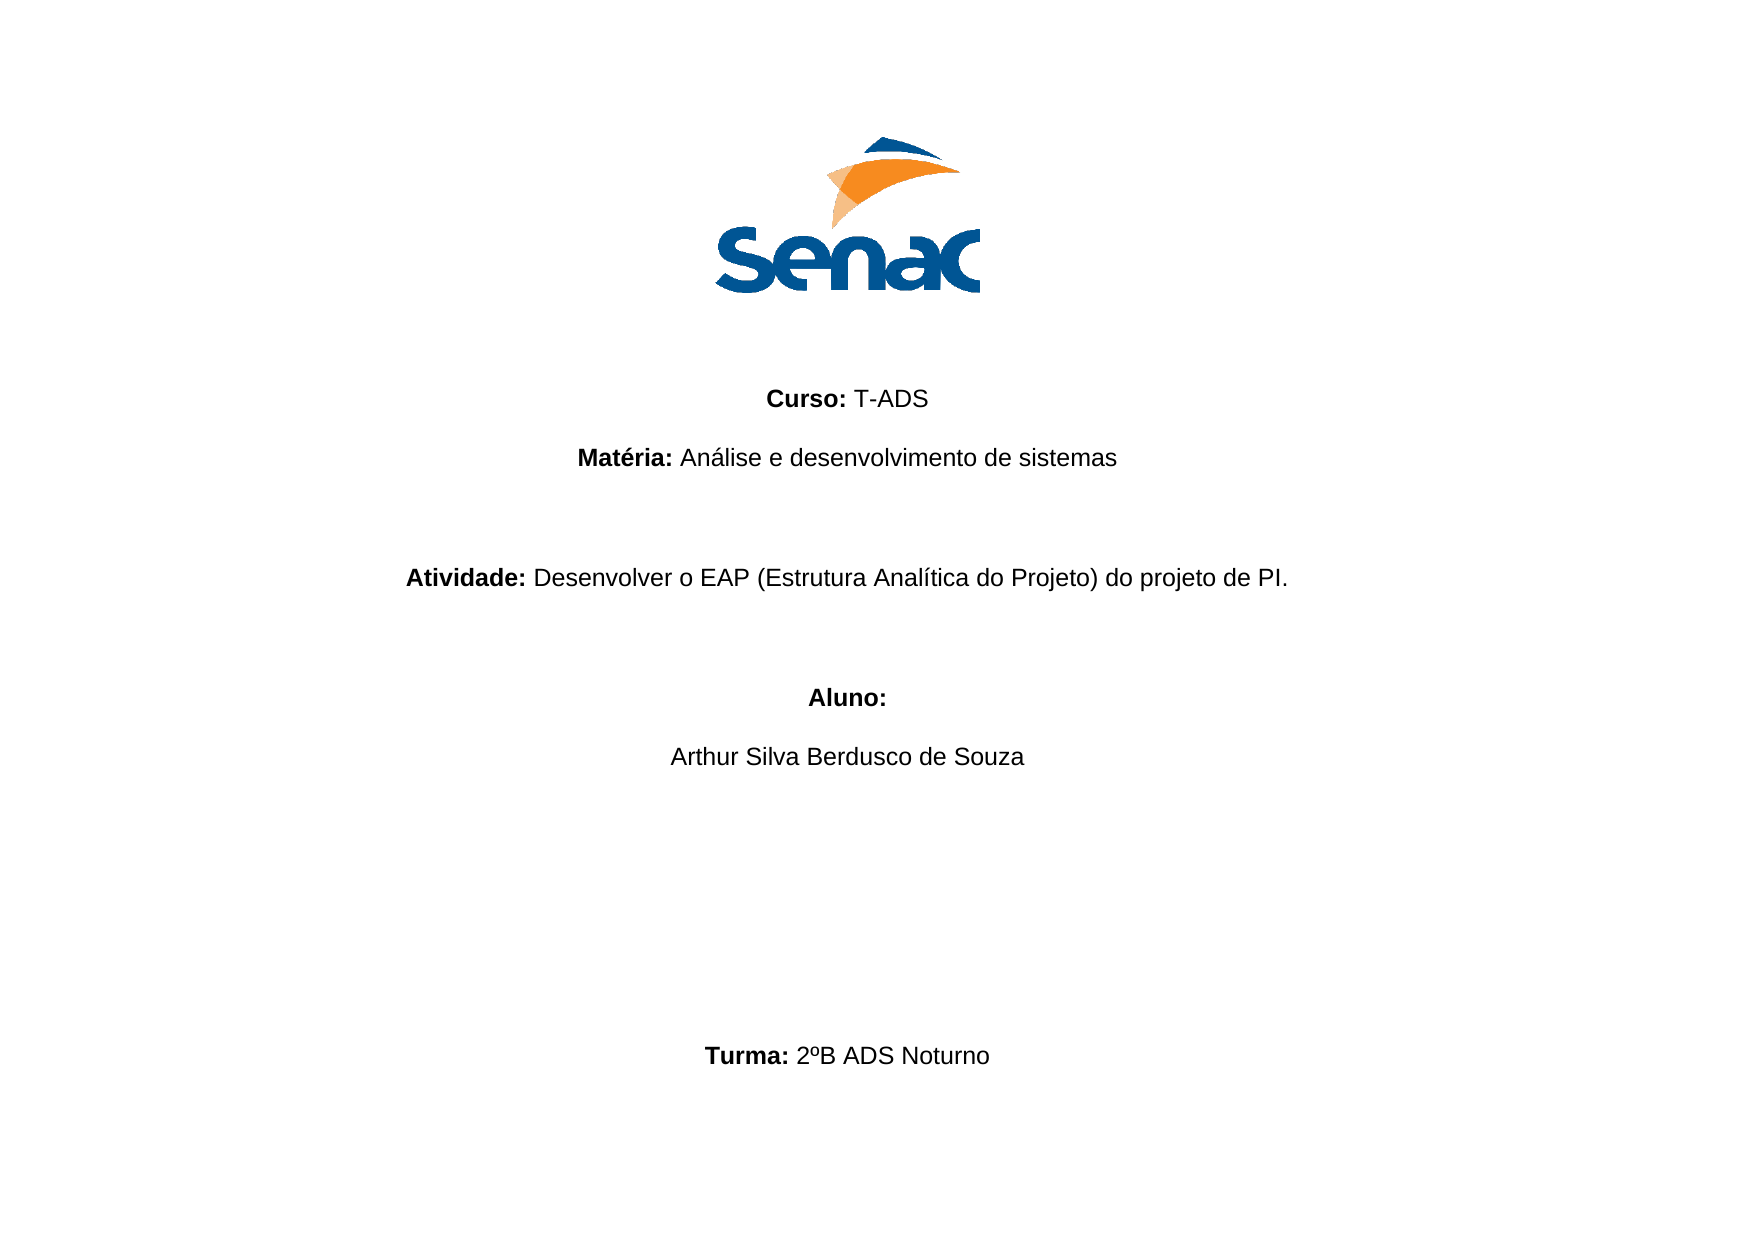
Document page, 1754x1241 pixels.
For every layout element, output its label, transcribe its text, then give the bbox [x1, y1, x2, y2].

picture [715, 137, 980, 293]
text Arthur Silva Berdusco de Souza [118, 742, 1577, 771]
text Atividade: Desenvolver o EAP (Estrutura Analítica do Projeto) do projeto de PI. [118, 563, 1577, 592]
text Aluno: [118, 683, 1577, 711]
text Turma: 2ºB ADS Noturno [118, 1041, 1577, 1070]
text Matéria: Análise e desenvolvimento de sistemas [118, 443, 1577, 472]
text Curso: T-ADS [118, 384, 1577, 412]
